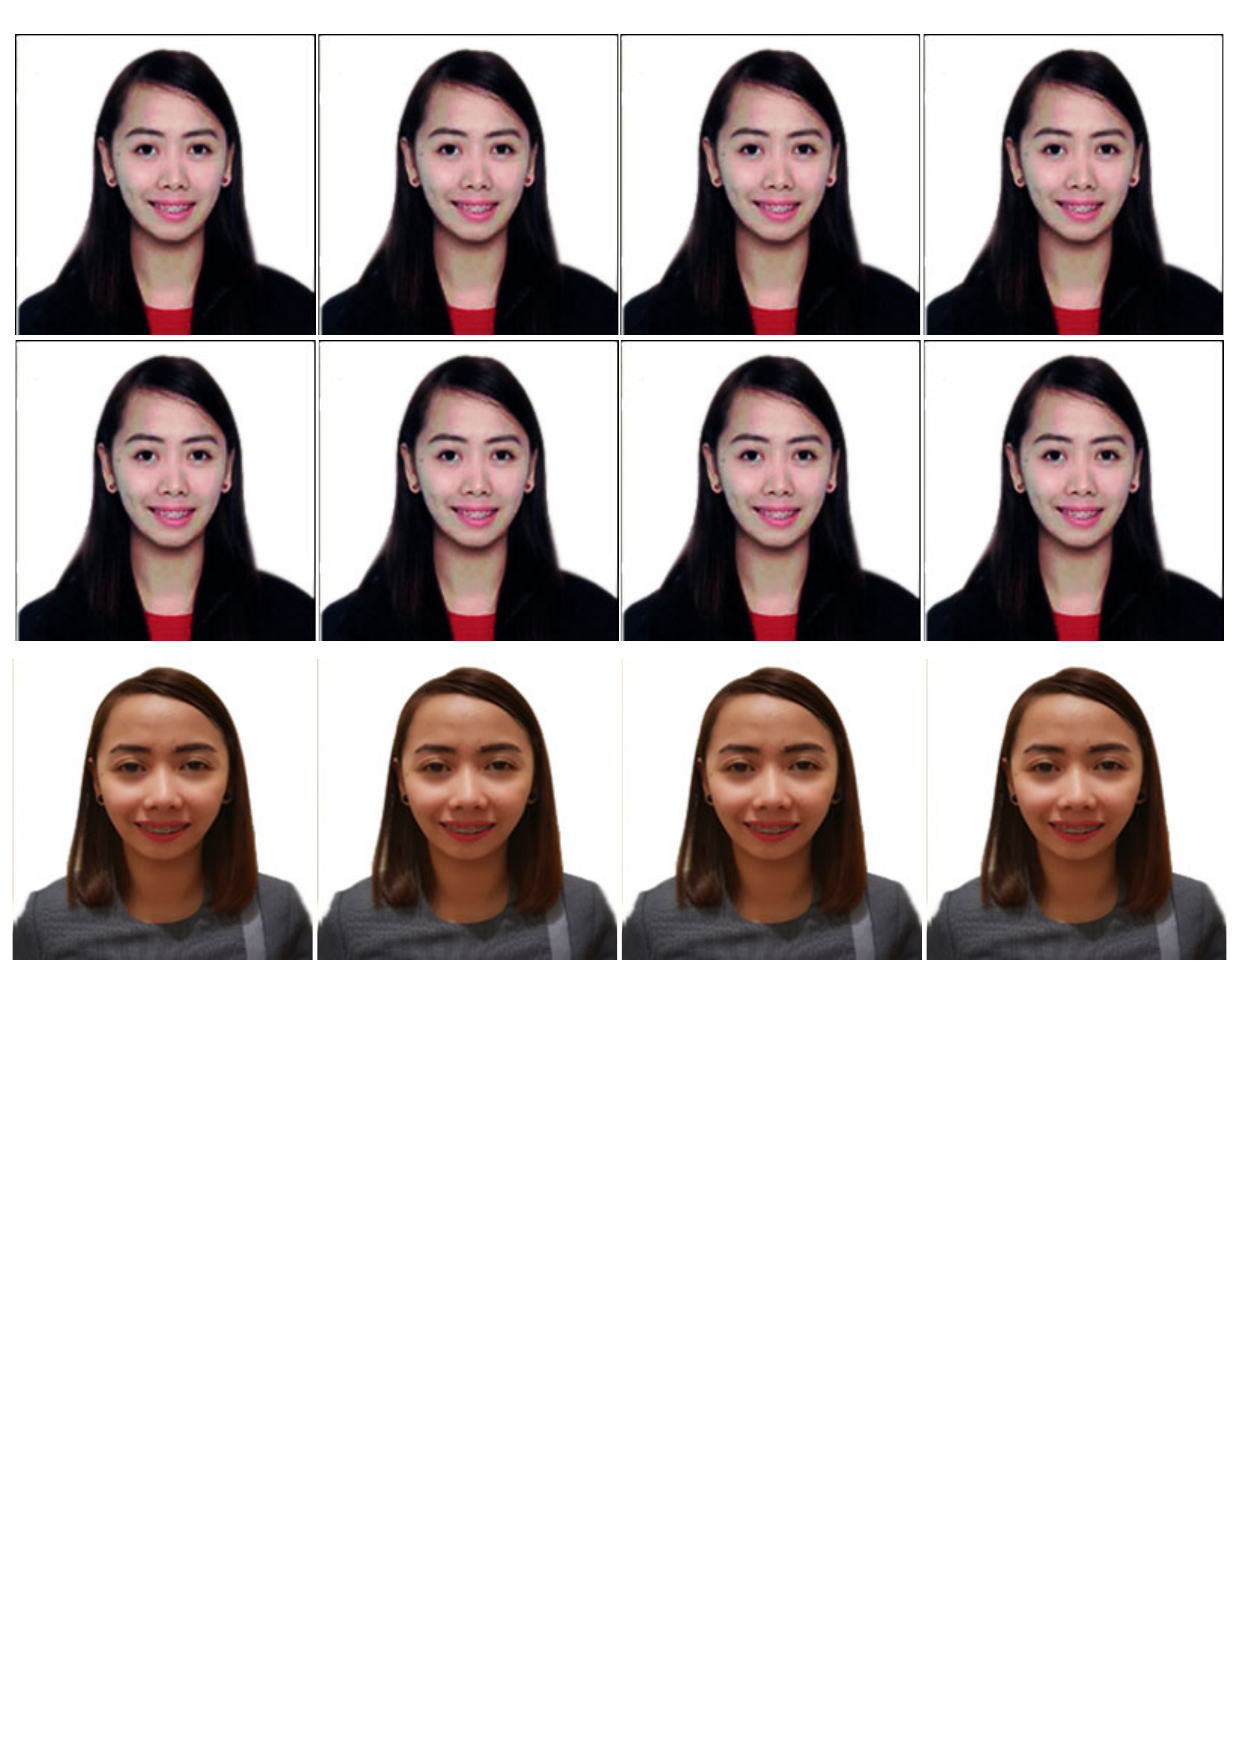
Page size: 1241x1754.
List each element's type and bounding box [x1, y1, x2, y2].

picture [621, 659, 922, 960]
picture [318, 34, 619, 335]
picture [318, 340, 619, 641]
picture [620, 34, 921, 335]
picture [926, 659, 1227, 960]
picture [923, 340, 1224, 641]
picture [15, 34, 316, 335]
picture [15, 340, 316, 641]
picture [317, 659, 618, 960]
picture [12, 659, 313, 960]
picture [620, 340, 921, 641]
picture [923, 34, 1224, 335]
